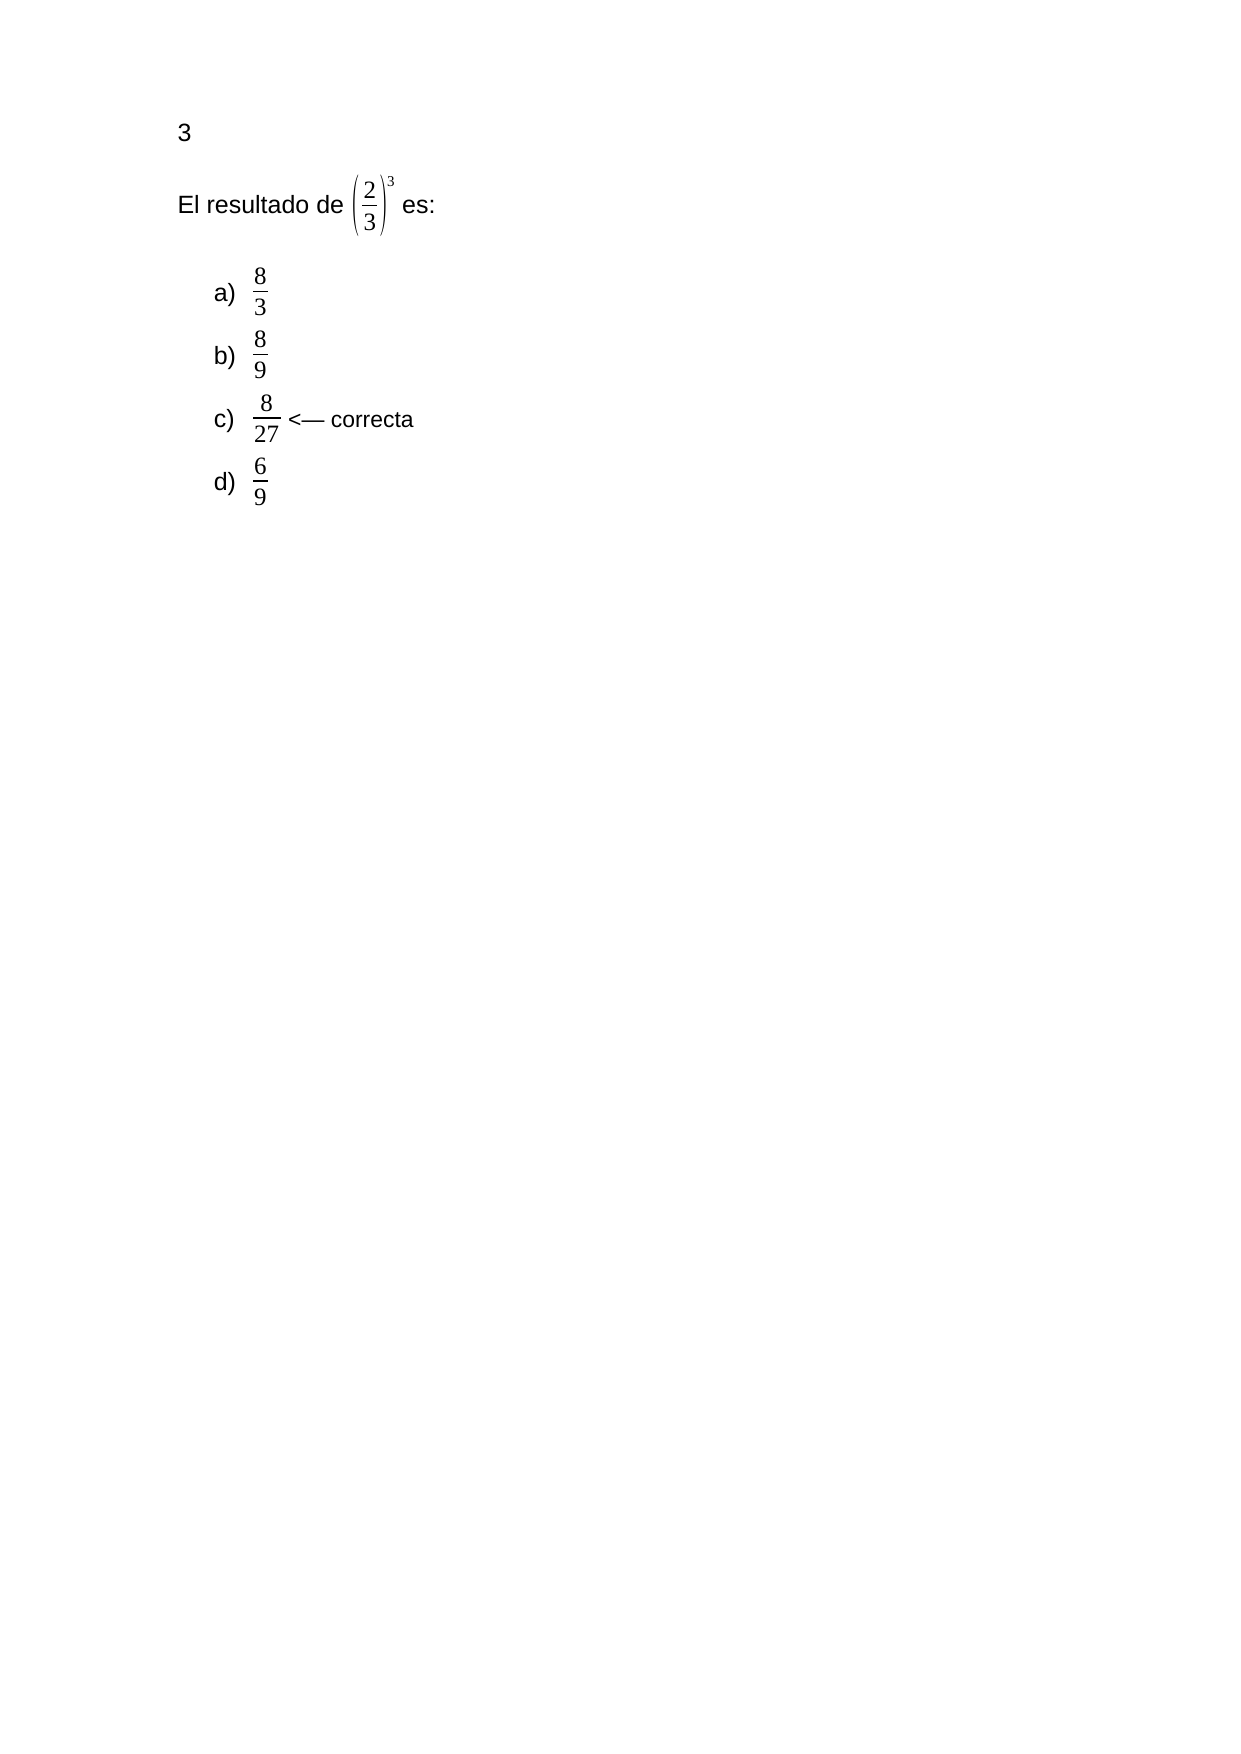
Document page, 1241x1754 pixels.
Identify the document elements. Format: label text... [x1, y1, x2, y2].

text El resultado de es: [177, 172, 1152, 237]
list <— correcta [213, 389, 1152, 448]
text 3 [177, 118, 1152, 147]
